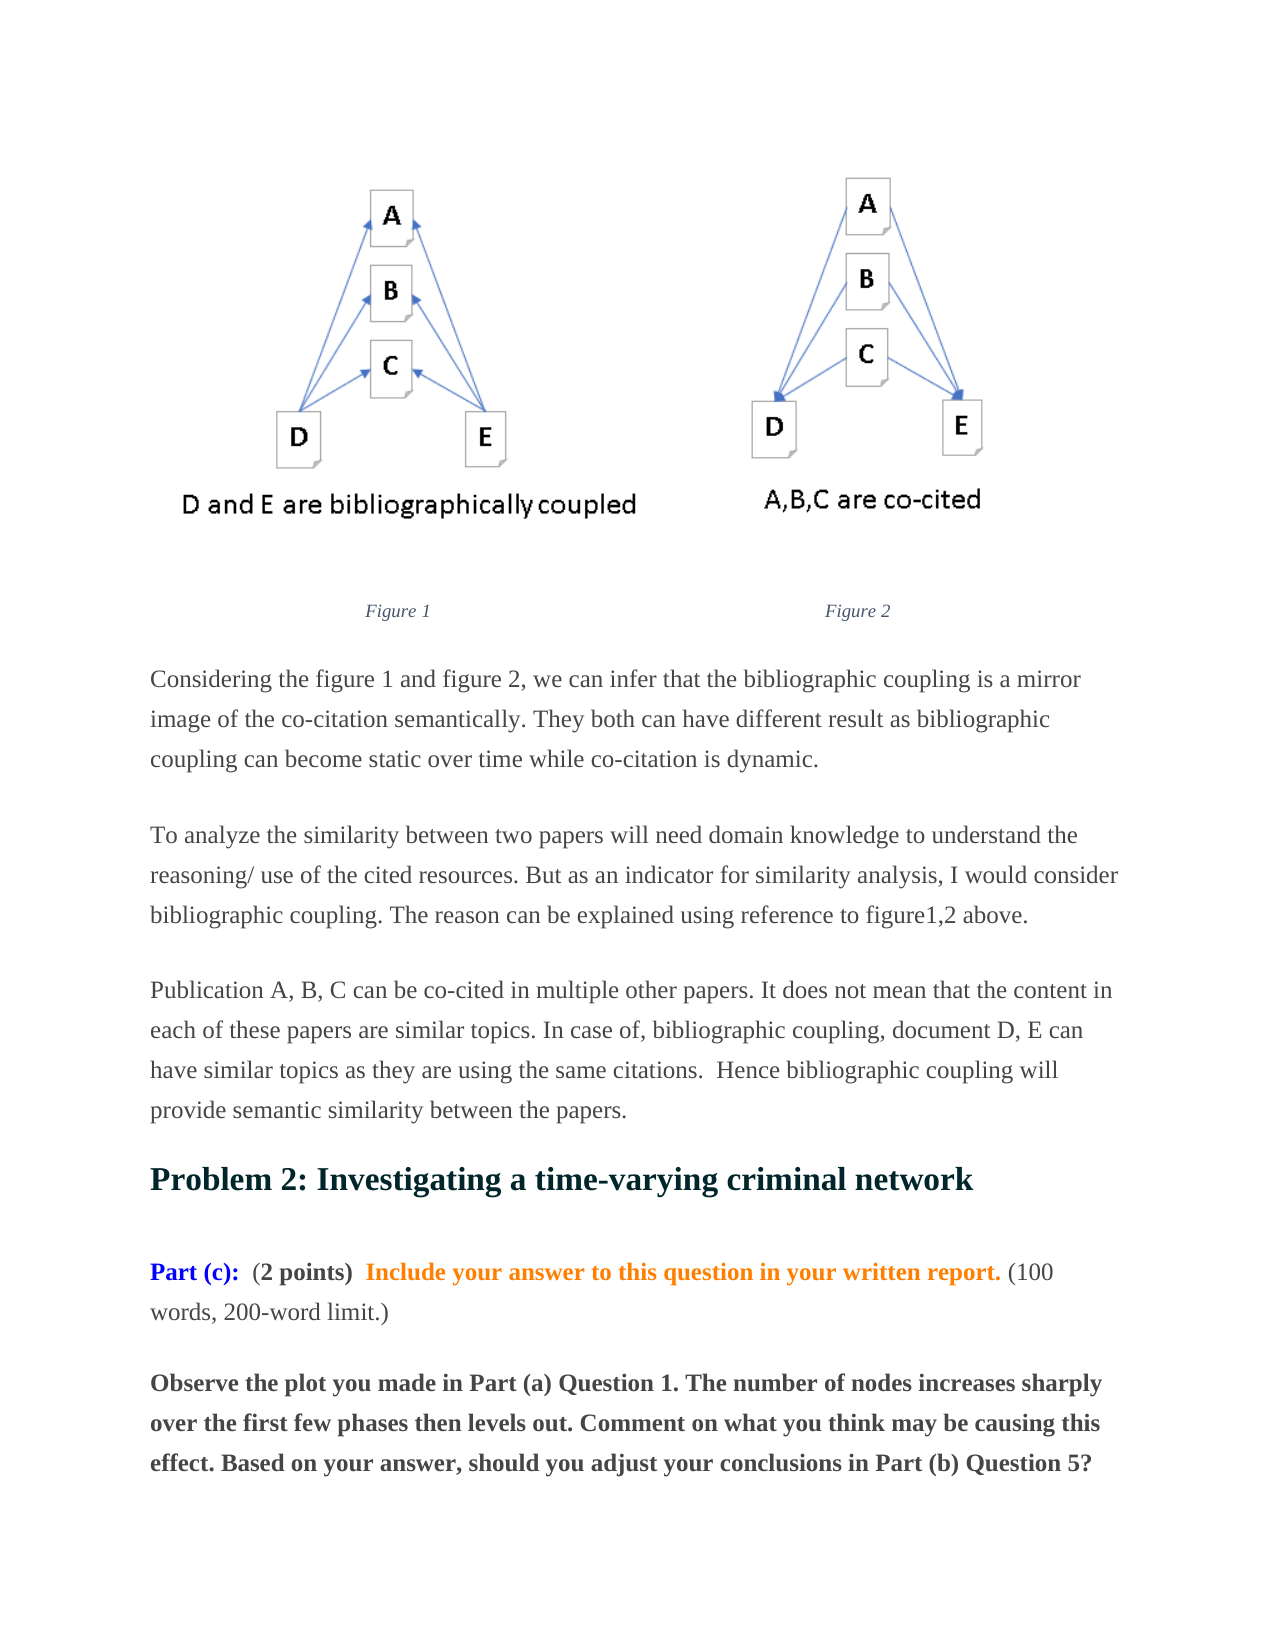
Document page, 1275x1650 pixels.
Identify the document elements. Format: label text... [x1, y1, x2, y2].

subtitle Problem 2: Investigating a time-varying criminal network [150, 1159, 1125, 1198]
text Considering the figure 1 and figure 2, we can infer that the bibliographic coupling is a mirror image of the co-citation semantically. They both can have different result as bibliographic coupling can become static over time while co-citation is dynamic. [150, 653, 1125, 773]
text Observe the plot you made in Part (a) Question 1. The number of nodes increases sharply over the first few phases then levels out. Comment on what you think may be causing this effect. Based on your answer, should you adjust your conclusions in Part (b) Question 5? [150, 1357, 1125, 1477]
text Part (c): (2 points) Include your answer to this question in your written report. (100 words, 200-word limit.) [150, 1246, 1125, 1326]
text Publication A, B, C can be co-cited in multiple other papers. It does not mean that the content in each of these papers are similar topics. In case of, bibliographic coupling, document D, E can have similar topics as they are using the same citations. Hence bibliographic coupling will provide semantic similarity between the papers. [150, 964, 1125, 1124]
picture [689, 150, 1054, 565]
text Figure 1 Figure 2 [150, 600, 1125, 622]
text To analyze the similarity between two papers will need domain knowledge to understand the reasoning/ use of the cited resources. But as an indicator for similarity analysis, I would consider bibliographic coupling. The reason can be explained using reference to figure1,2 above. [150, 809, 1125, 929]
picture [150, 156, 684, 565]
